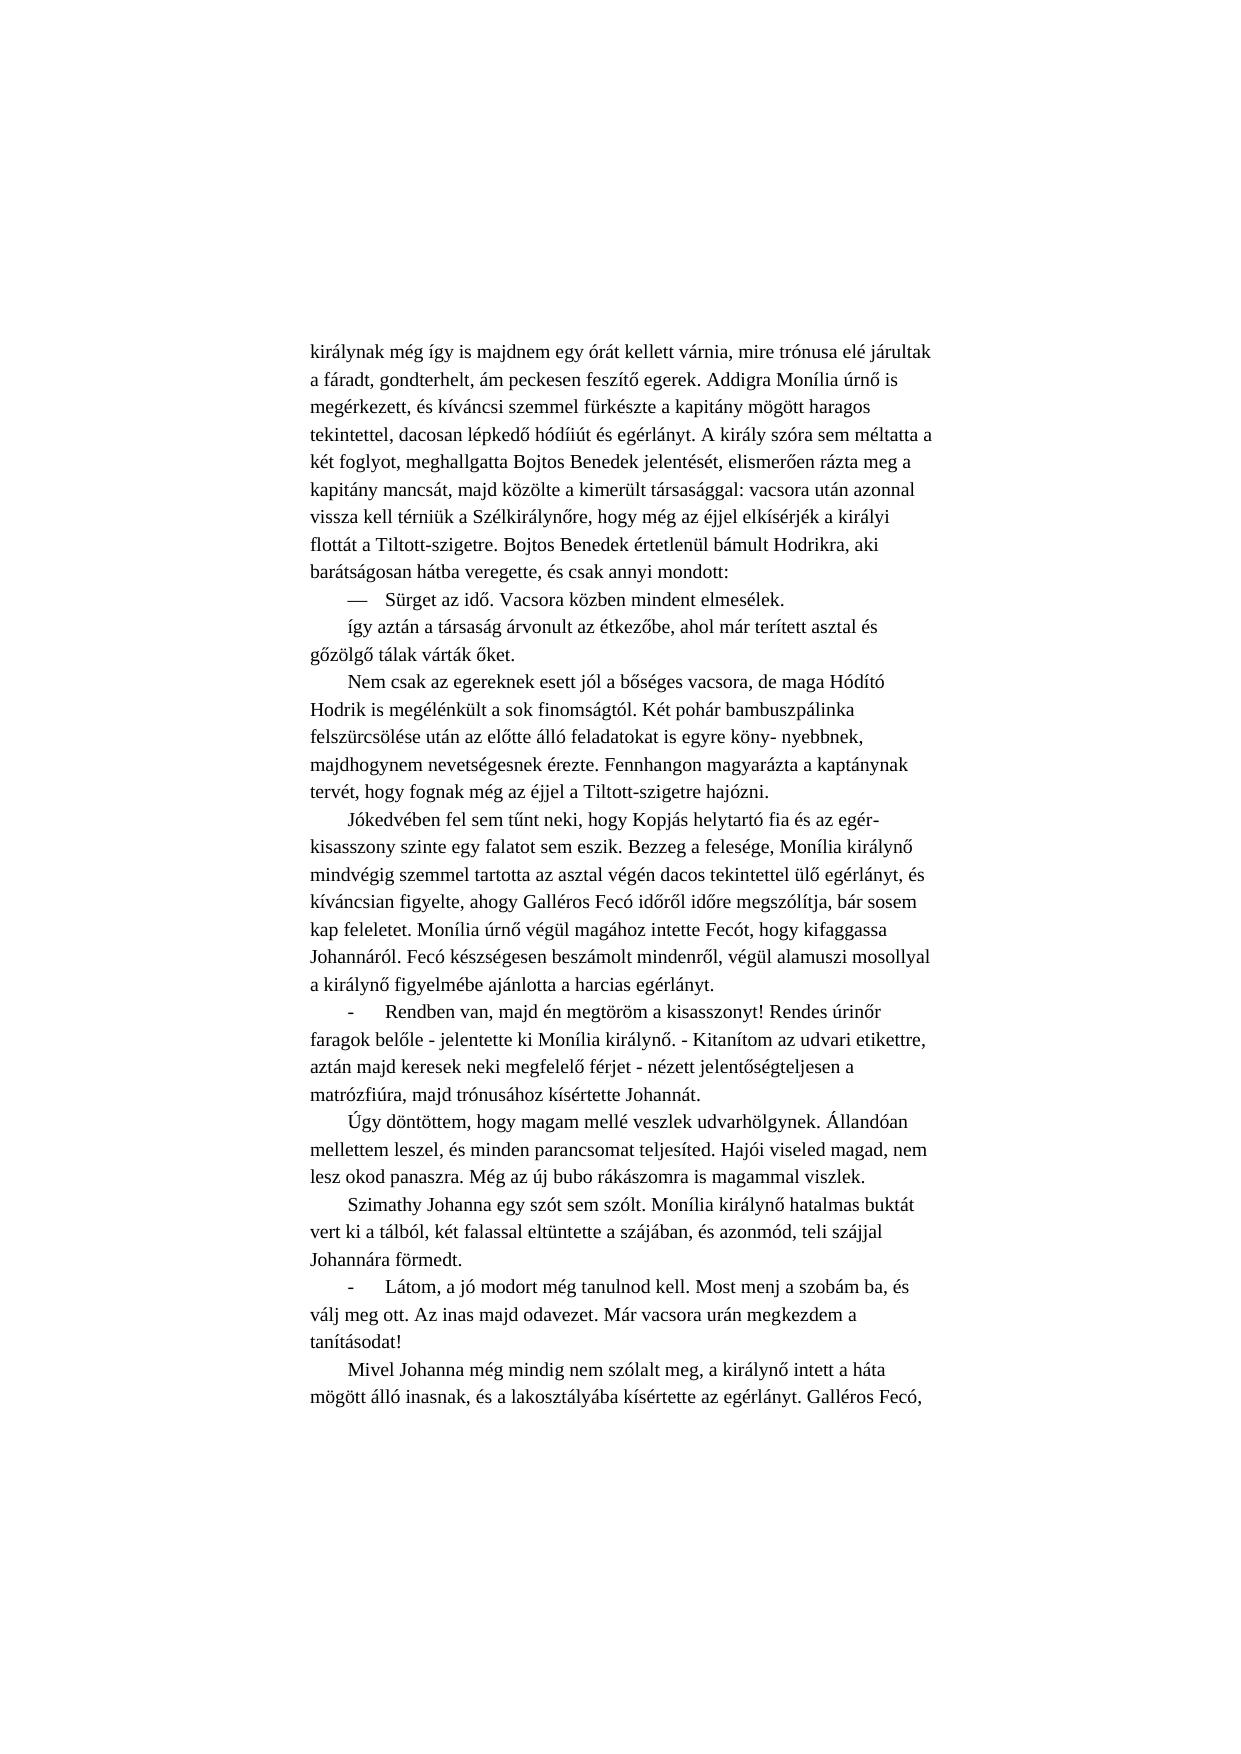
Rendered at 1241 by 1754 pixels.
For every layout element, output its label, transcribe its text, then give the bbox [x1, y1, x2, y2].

text Szimathy Johanna egy szót sem szólt. Monília királynő hatalmas buktát vert ki a tálból, két falassal eltüntette a szájában, és azonmód, teli szájjal Johannára förmedt. [310, 1193, 936, 1271]
text Jókedvében fel sem tűnt neki, hogy Kopjás helytartó fia és az egérkisasszony szinte egy falatot sem eszik. Bezzeg a felesége, Monília királynő mindvégig szemmel tartotta az asztal végén dacos tekintettel ülő egérlányt, és kíváncsian figyelte, ahogy Galléros Fecó időről időre megszólítja, bár sosem kap feleletet. Monília úrnő végül magához intette Fecót, hogy kifaggassa Johannáról. Fecó készségesen beszámolt mindenről, végül alamuszi mosollyal a királynő figyelmébe ajánlotta a harcias egérlányt. [310, 808, 936, 996]
list Sürget az idő. Vacsora közben mindent elmesélek. [310, 588, 936, 611]
text így aztán a társaság árvonult az étkezőbe, ahol már terített asztal és gőzölgő tálak várták őket. [310, 615, 936, 666]
list Rendben van, majd én megtöröm a kisasszonyt! Rendes úrinőr faragok belőle - jelentette ki Monília királynő. - Kitanítom az udvari etikettre, aztán majd keresek neki megfelelő férjet - nézett jelentőségteljesen a matrózfiúra, majd trónusához kísértette Johannát. [310, 1000, 936, 1106]
text Nem csak az egereknek esett jól a bőséges vacsora, de maga Hódító Hodrik is megélénkült a sok finomságtól. Két pohár bambuszpálinka felszürcsölése után az előtte álló feladatokat is egyre köny- nyebbnek, majdhogynem nevetségesnek érezte. Fennhangon magyarázta a kaptánynak tervét, hogy fognak még az éjjel a Tiltott-szigetre hajózni. [310, 670, 936, 803]
text Úgy döntöttem, hogy magam mellé veszlek udvarhölgynek. Állandóan mellettem leszel, és minden parancsomat teljesíted. Hajói viseled magad, nem lesz okod panaszra. Még az új bubo rákászomra is magammal viszlek. [310, 1110, 936, 1188]
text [310, 1358, 936, 1408]
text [310, 340, 936, 583]
list Látom, a jó modort még tanulnod kell. Most menj a szobám ba, és válj meg ott. Az inas majd odavezet. Már vacsora urán megkezdem a tanításodat! [310, 1275, 936, 1353]
